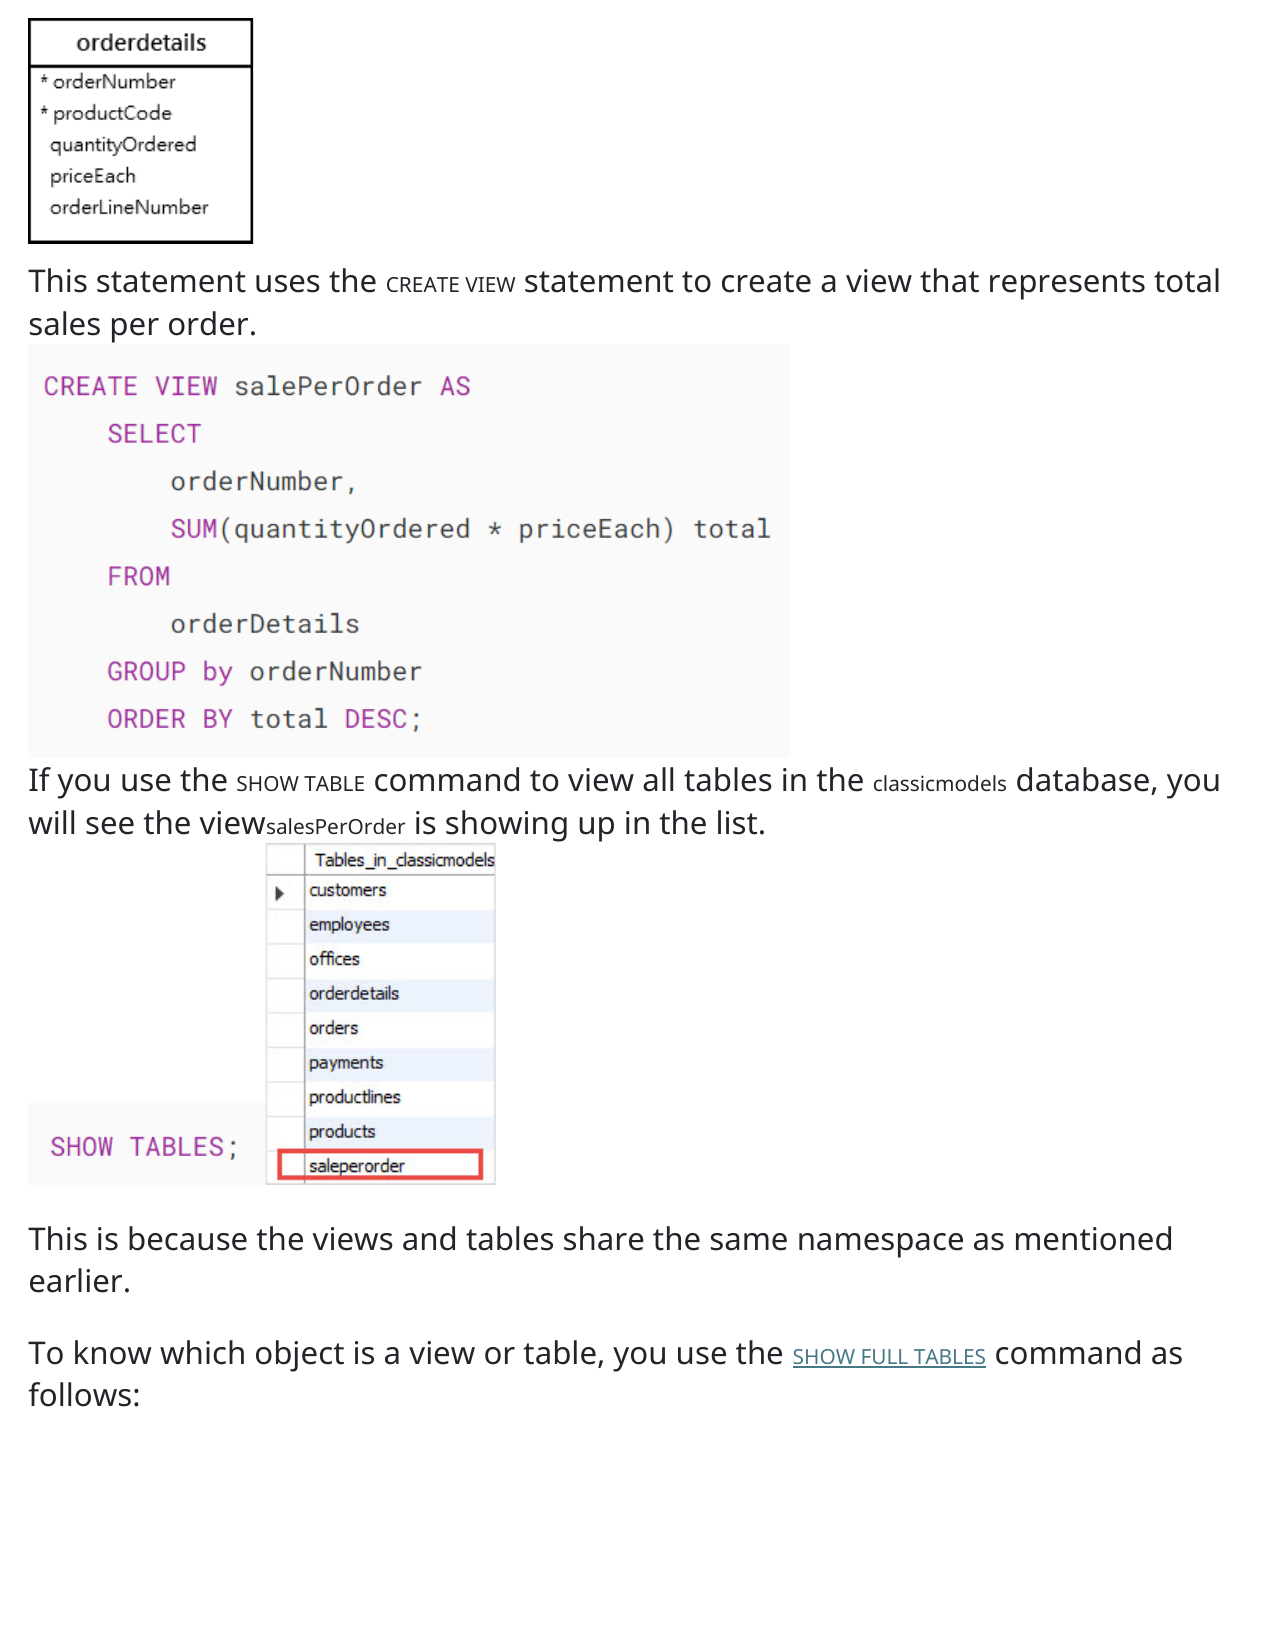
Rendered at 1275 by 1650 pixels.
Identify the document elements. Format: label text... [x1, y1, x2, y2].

text To know which object is a view or table, you use the SHOW FULL TABLES command as follows: [28, 1331, 1247, 1416]
picture [28, 18, 254, 244]
text This is because the views and tables share the same namespace as mentioned earlier. [28, 1216, 1247, 1302]
picture [28, 843, 496, 1185]
text This statement uses the CREATE VIEW statement to create a view that represents total sales per order. [28, 259, 1247, 344]
picture [28, 344, 791, 758]
text If you use the SHOW TABLE command to view all tables in the classicmodels database, you will see the viewsalesPerOrder is showing up in the list. [28, 758, 1247, 843]
